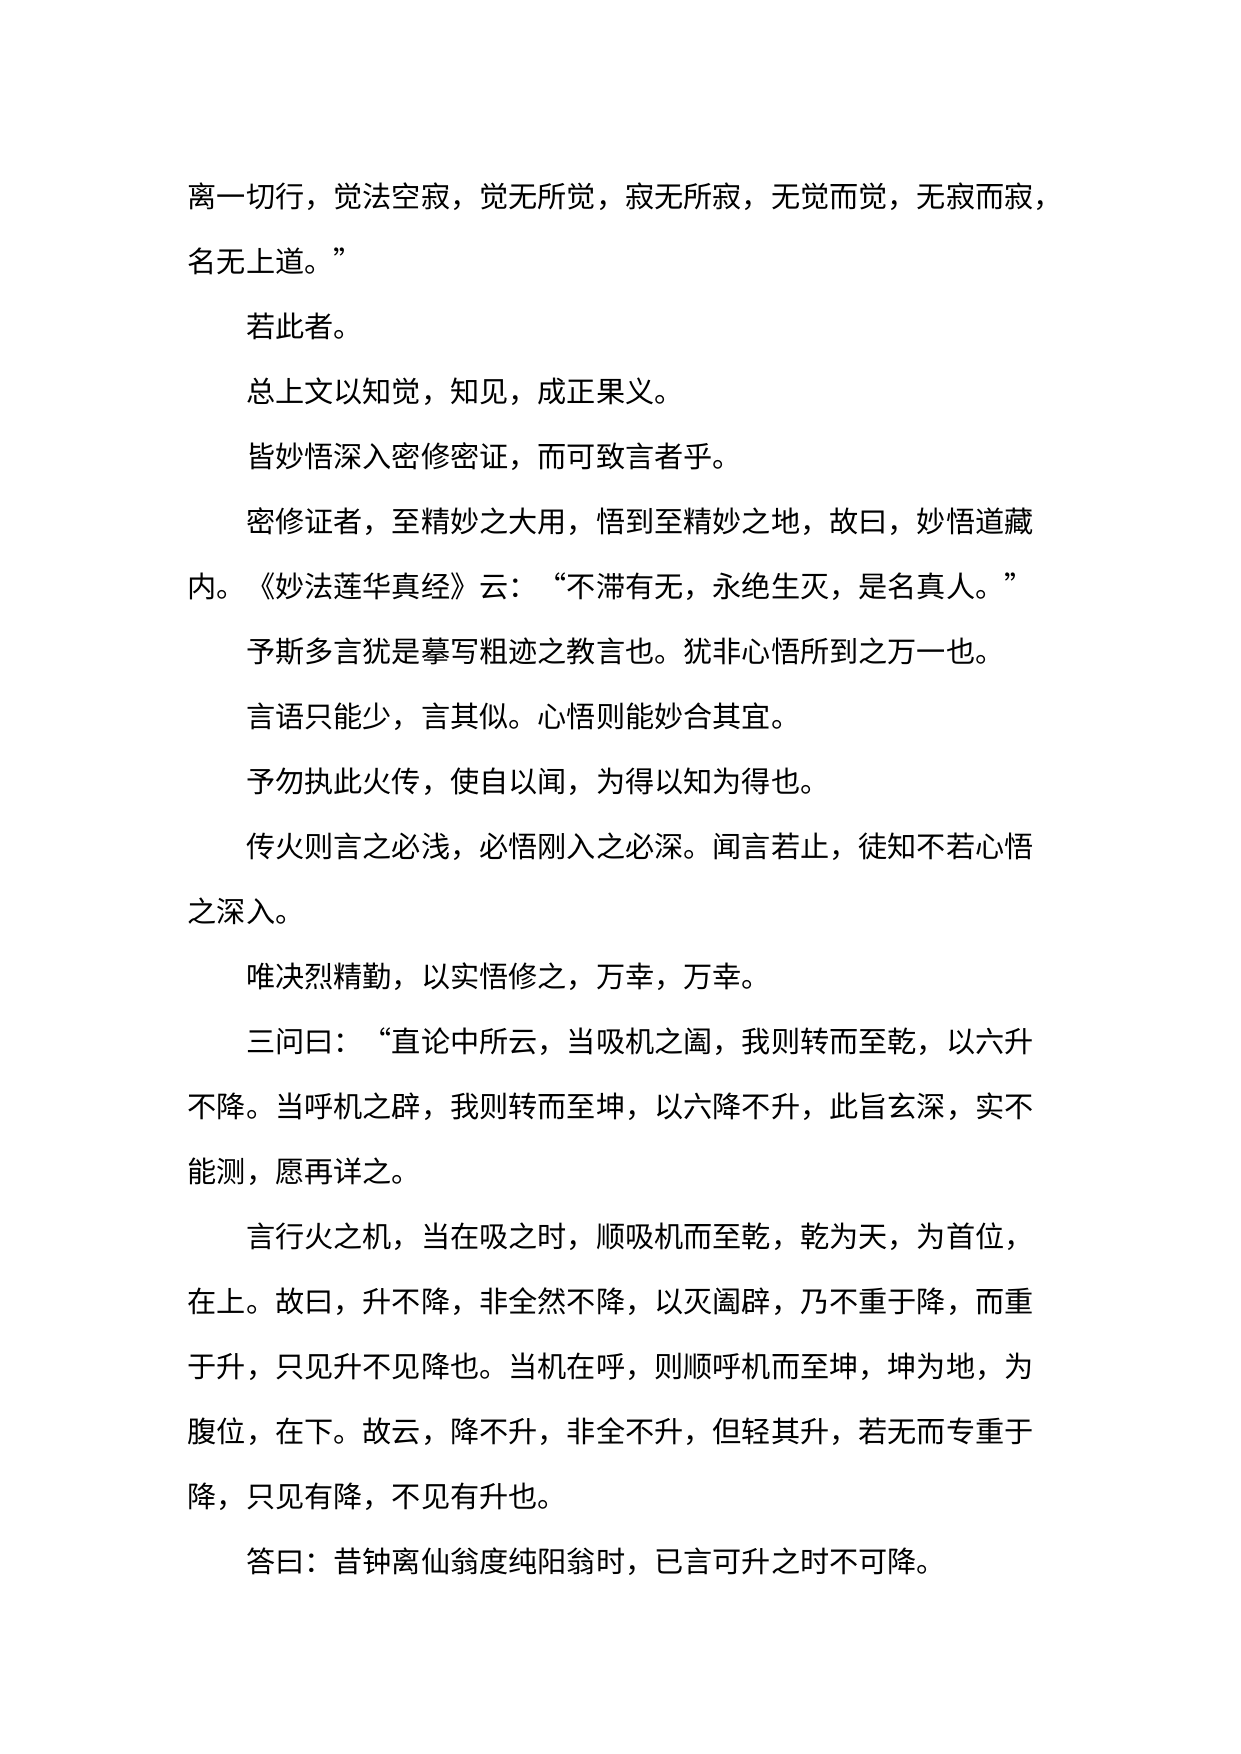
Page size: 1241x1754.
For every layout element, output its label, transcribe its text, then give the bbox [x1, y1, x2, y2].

text 言语只能少，言其似。心悟则能妙合其宜。 [187, 682, 1053, 747]
text 予勿执此火传，使自以闻，为得以知为得也。 [187, 747, 1053, 812]
text 皆妙悟深入密修密证，而可致言者乎。 [187, 422, 1053, 487]
text 三问曰：“直论中所云，当吸机之阖，我则转而至乾，以六升不降。当呼机之辟，我则转而至坤，以六降不升，此旨玄深，实不能测，愿再详之。 [187, 1007, 1053, 1202]
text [187, 162, 1053, 292]
text 言行火之机，当在吸之时，顺吸机而至乾，乾为天，为首位，在上。故曰，升不降，非全然不降，以灭阖辟，乃不重于降，而重于升，只见升不见降也。当机在呼，则顺呼机而至坤，坤为地，为腹位，在下。故云，降不升，非全不升，但轻其升，若无而专重于降，只见有降，不见有升也。 [187, 1202, 1053, 1527]
text 唯决烈精勤，以实悟修之，万幸，万幸。 [187, 942, 1053, 1007]
text 予斯多言犹是摹写粗迹之教言也。犹非心悟所到之万一也。 [187, 617, 1053, 682]
text 传火则言之必浅，必悟刚入之必深。闻言若止，徒知不若心悟之深入。 [187, 812, 1053, 942]
text 答曰：昔钟离仙翁度纯阳翁时，已言可升之时不可降。 [187, 1527, 1053, 1592]
text 总上文以知觉，知见，成正果义。 [187, 357, 1053, 422]
text 若此者。 [187, 292, 1053, 357]
text 密修证者，至精妙之大用，悟到至精妙之地，故曰，妙悟道藏内。《妙法莲华真经》云：“不滞有无，永绝生灭，是名真人。” [187, 487, 1053, 617]
